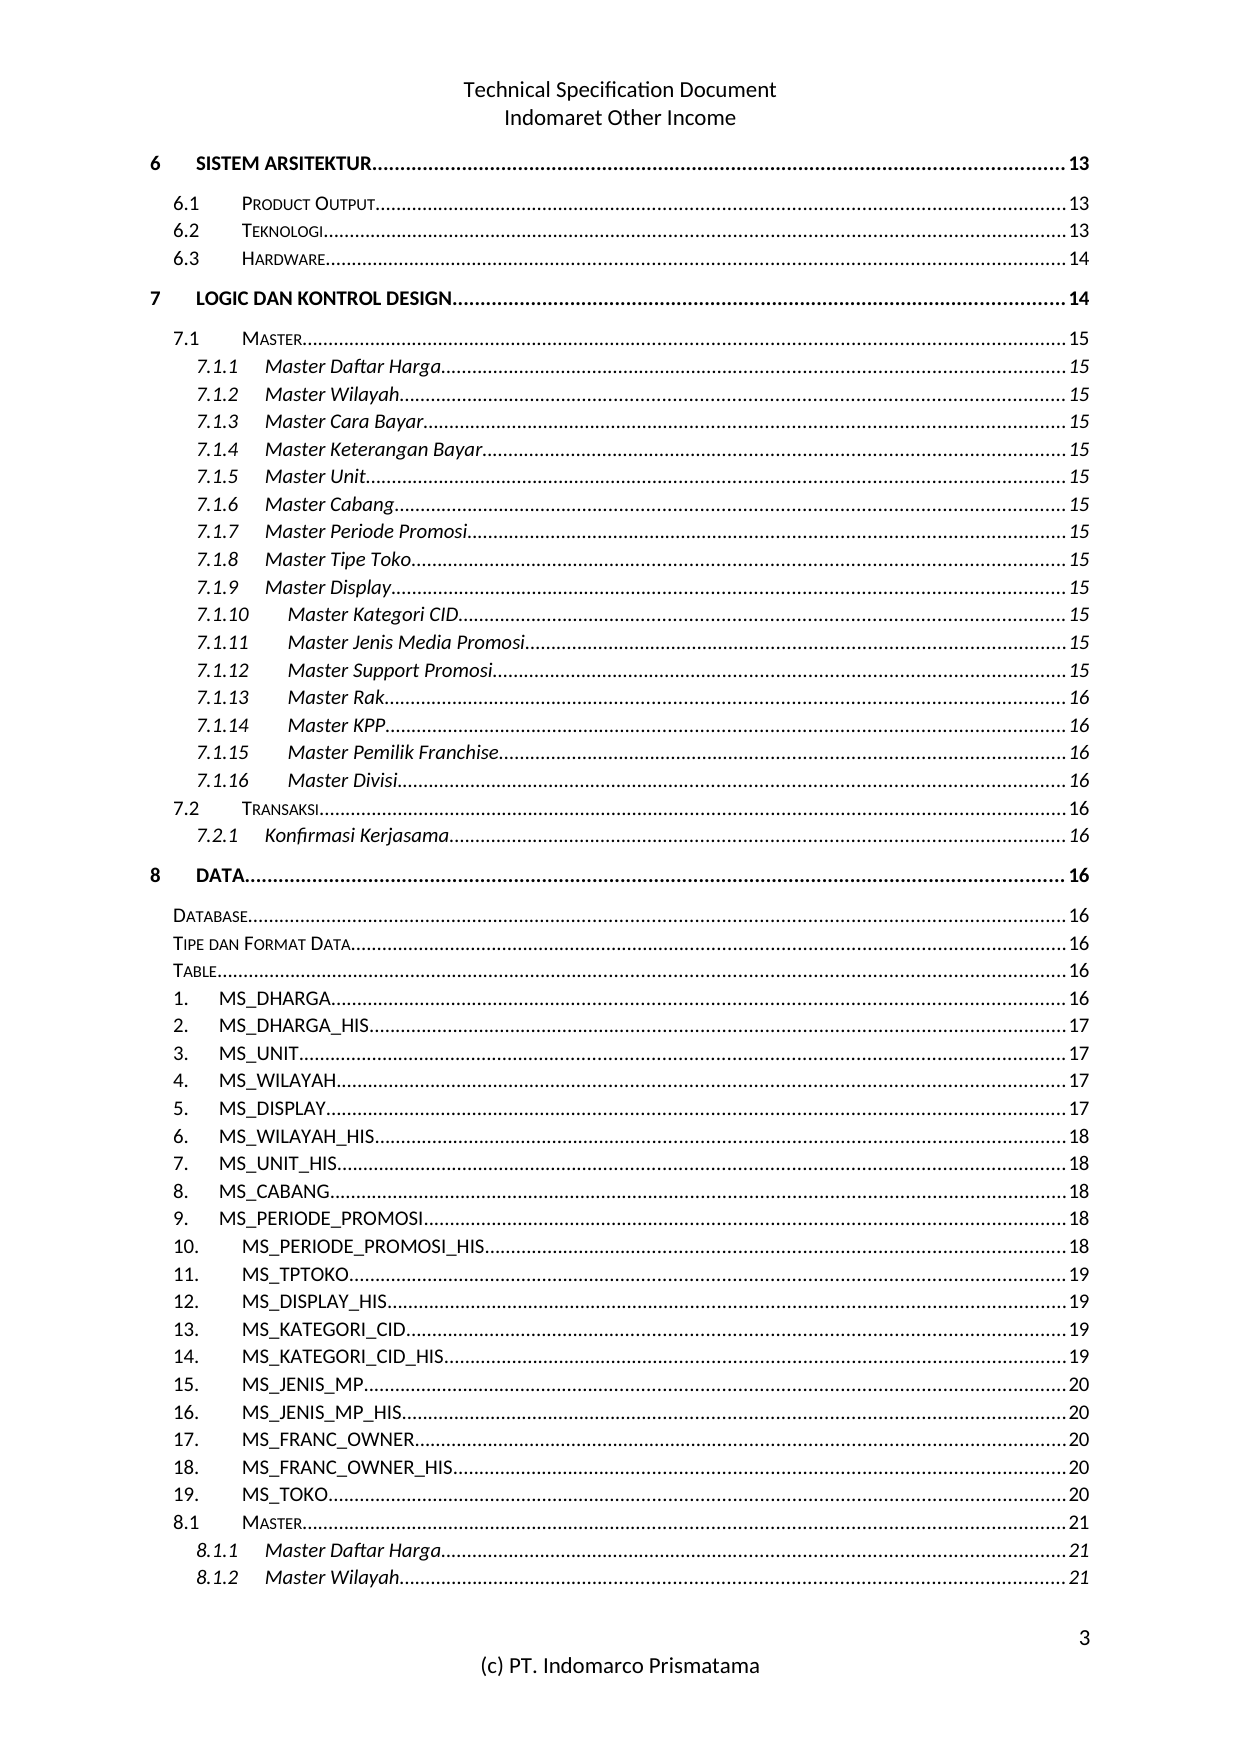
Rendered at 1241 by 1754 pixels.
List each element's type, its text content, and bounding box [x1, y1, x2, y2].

text 8. MS_CABANG 18 [173, 1178, 1090, 1203]
text 7.1.3 Master Cara Bayar 15 [196, 408, 1090, 434]
text 6.1 Product Output 13 [173, 190, 1090, 216]
text 6. MS_WILAYAH_HIS 18 [173, 1123, 1090, 1148]
text 7.1.5 Master Unit 15 [196, 463, 1090, 489]
text 9. MS_PERIODE_PROMOSI 18 [173, 1206, 1090, 1231]
text 11. MS_TPTOKO 19 [173, 1261, 1090, 1286]
text 7.1.15 Master Pemilik Franchise 16 [196, 739, 1090, 765]
text 7.1.16 Master Divisi 16 [196, 767, 1090, 793]
text 6.3 Hardware 14 [173, 245, 1090, 271]
text Table 16 [173, 957, 1090, 983]
text 8.1 Master 21 [173, 1509, 1090, 1535]
text 8.1.2 Master Wilayah 21 [196, 1564, 1090, 1590]
text 7.1.11 Master Jenis Media Promosi 15 [196, 629, 1090, 654]
text 7.1.12 Master Support Promosi 15 [196, 657, 1090, 682]
text 7 Logic dan Kontrol Design 14 [150, 285, 1090, 311]
text 7.1.10 Master Kategori CID 15 [196, 602, 1090, 627]
text 7.1.9 Master Display 15 [196, 574, 1090, 599]
text 5. MS_DISPLAY 17 [173, 1095, 1090, 1121]
text Database 16 [173, 903, 1090, 928]
text 7.1.7 Master Periode Promosi 15 [196, 519, 1090, 544]
text 7.1.14 Master KPP 16 [196, 712, 1090, 737]
text 6 Sistem Arsitektur 13 [150, 150, 1090, 175]
text 1. MS_DHARGA 16 [173, 985, 1090, 1010]
text 4. MS_WILAYAH 17 [173, 1068, 1090, 1093]
text 7.1.4 Master Keterangan Bayar 15 [196, 436, 1090, 461]
text 10. MS_PERIODE_PROMOSI_HIS 18 [173, 1233, 1090, 1259]
text 7.2.1 Konfirmasi Kerjasama 16 [196, 822, 1090, 848]
text 16. MS_JENIS_MP_HIS 20 [173, 1399, 1090, 1424]
text 15. MS_JENIS_MP 20 [173, 1371, 1090, 1397]
text 17. MS_FRANC_OWNER 20 [173, 1426, 1090, 1452]
text 7.1 Master 15 [173, 326, 1090, 351]
text 7.1.8 Master Tipe Toko 15 [196, 546, 1090, 572]
text 6.2 Teknologi 13 [173, 218, 1090, 243]
text 8 Data 16 [150, 862, 1090, 888]
text 3. MS_UNIT 17 [173, 1040, 1090, 1065]
text Tipe dan Format Data 16 [173, 930, 1090, 955]
text 18. MS_FRANC_OWNER_HIS 20 [173, 1454, 1090, 1479]
text 8.1.1 Master Daftar Harga 21 [196, 1537, 1090, 1562]
text 2. MS_DHARGA_HIS 17 [173, 1012, 1090, 1038]
text 7.1.13 Master Rak 16 [196, 684, 1090, 710]
text 14. MS_KATEGORI_CID_HIS 19 [173, 1344, 1090, 1369]
text 7.1.1 Master Daftar Harga 15 [196, 353, 1090, 378]
text 19. MS_TOKO 20 [173, 1482, 1090, 1507]
text 7. MS_UNIT_HIS 18 [173, 1150, 1090, 1176]
text 13. MS_KATEGORI_CID 19 [173, 1316, 1090, 1341]
text 7.2 Transaksi 16 [173, 795, 1090, 820]
text 12. MS_DISPLAY_HIS 19 [173, 1288, 1090, 1314]
text 7.1.6 Master Cabang 15 [196, 491, 1090, 517]
text 7.1.2 Master Wilayah 15 [196, 381, 1090, 406]
